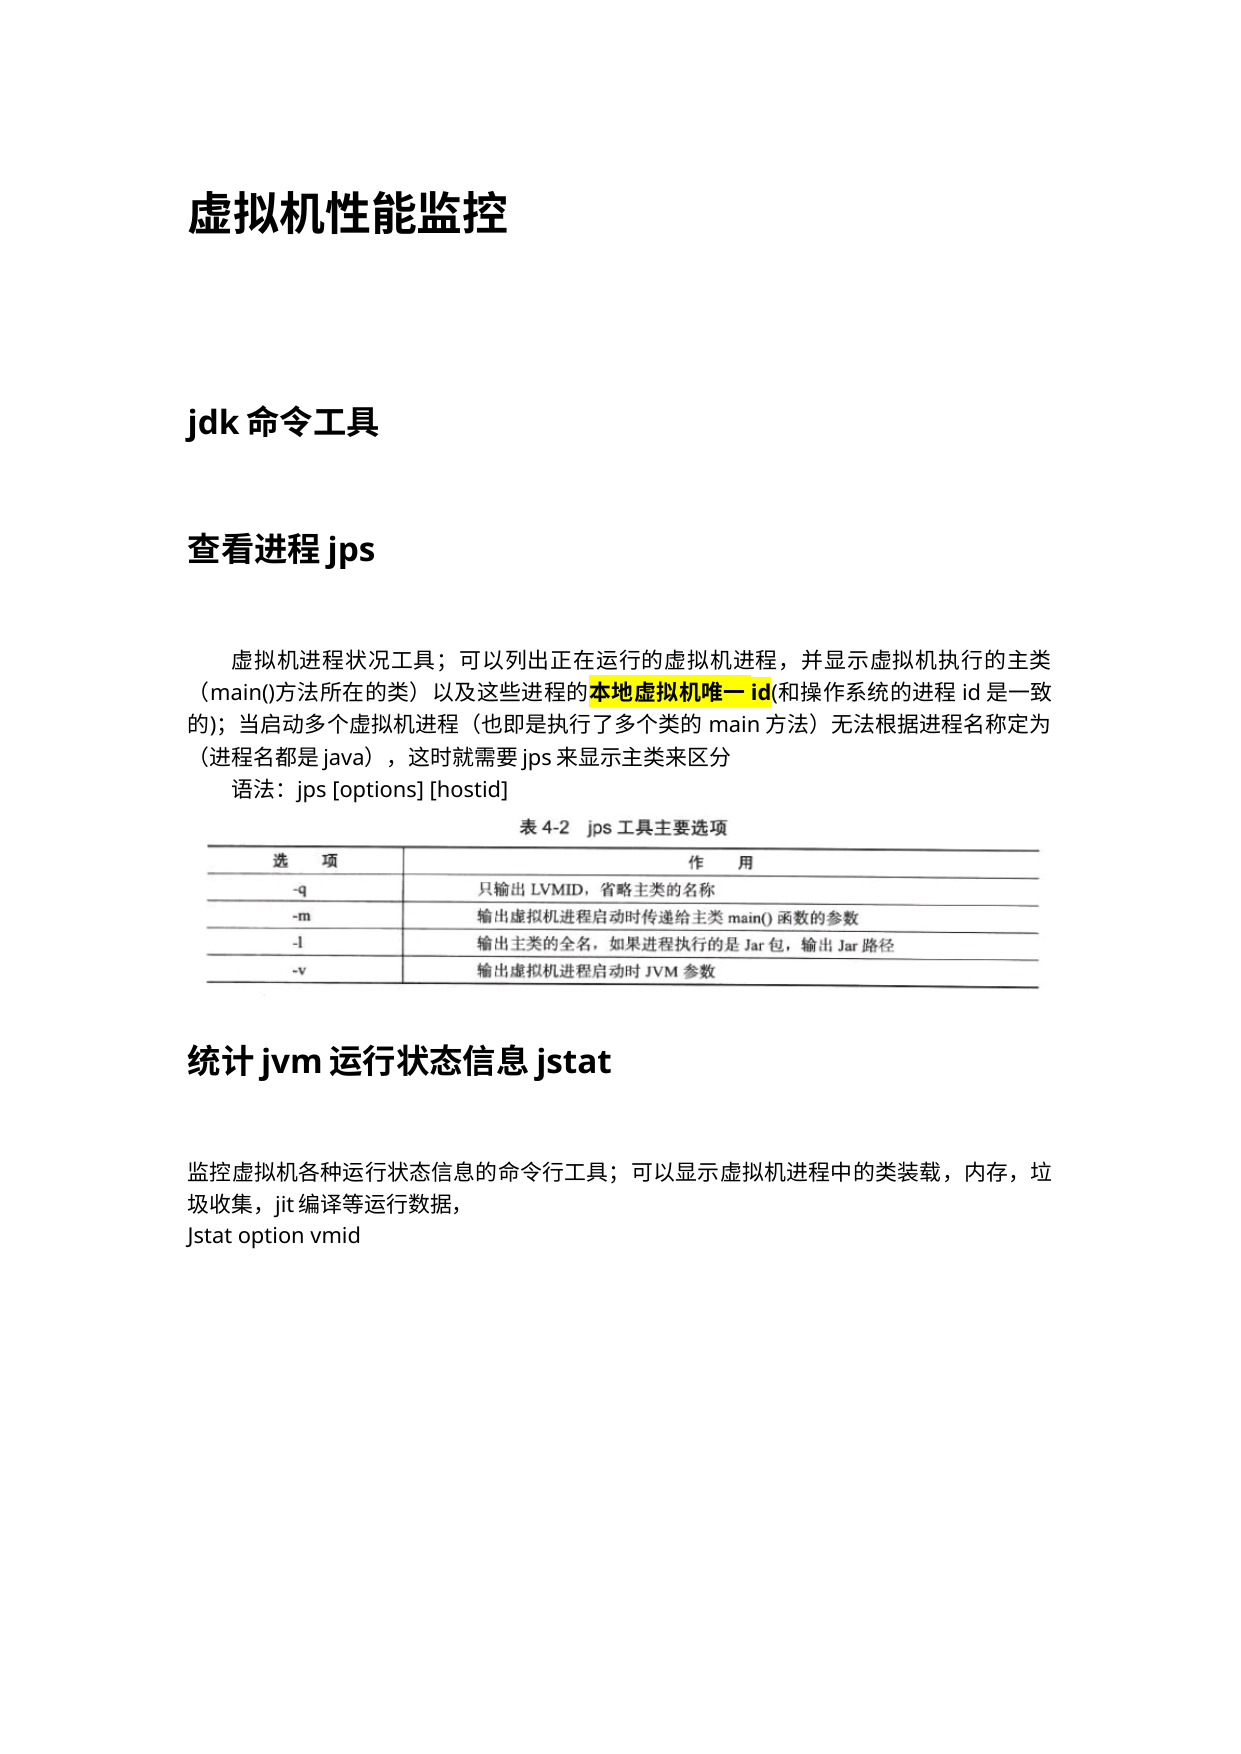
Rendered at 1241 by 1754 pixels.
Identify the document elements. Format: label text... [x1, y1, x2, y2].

text 语法：jps [options] [hostid] [187, 772, 1053, 804]
subtitle jdk命令工具 [187, 387, 1053, 452]
picture [187, 804, 1053, 996]
text Jstat option vmid [187, 1219, 1053, 1252]
text 虚拟机进程状况工具；可以列出正在运行的虚拟机进程，并显示虚拟机执行的主类（main()方法所在的类）以及这些进程的本地虚拟机唯一id(和操作系统的进程id是一致的)；当启动多个虚拟机进程（也即是执行了多个类的main方法）无法根据进程名称定为（进程名都是java），这时就需要jps来显示主类来区分 [187, 642, 1053, 772]
subtitle 统计jvm运行状态信息jstat [187, 1027, 1053, 1092]
subtitle 虚拟机性能监控 [187, 162, 1053, 259]
text 监控虚拟机各种运行状态信息的命令行工具；可以显示虚拟机进程中的类装载，内存，垃圾收集，jit编译等运行数据， [187, 1154, 1053, 1219]
subtitle 查看进程jps [187, 515, 1053, 580]
